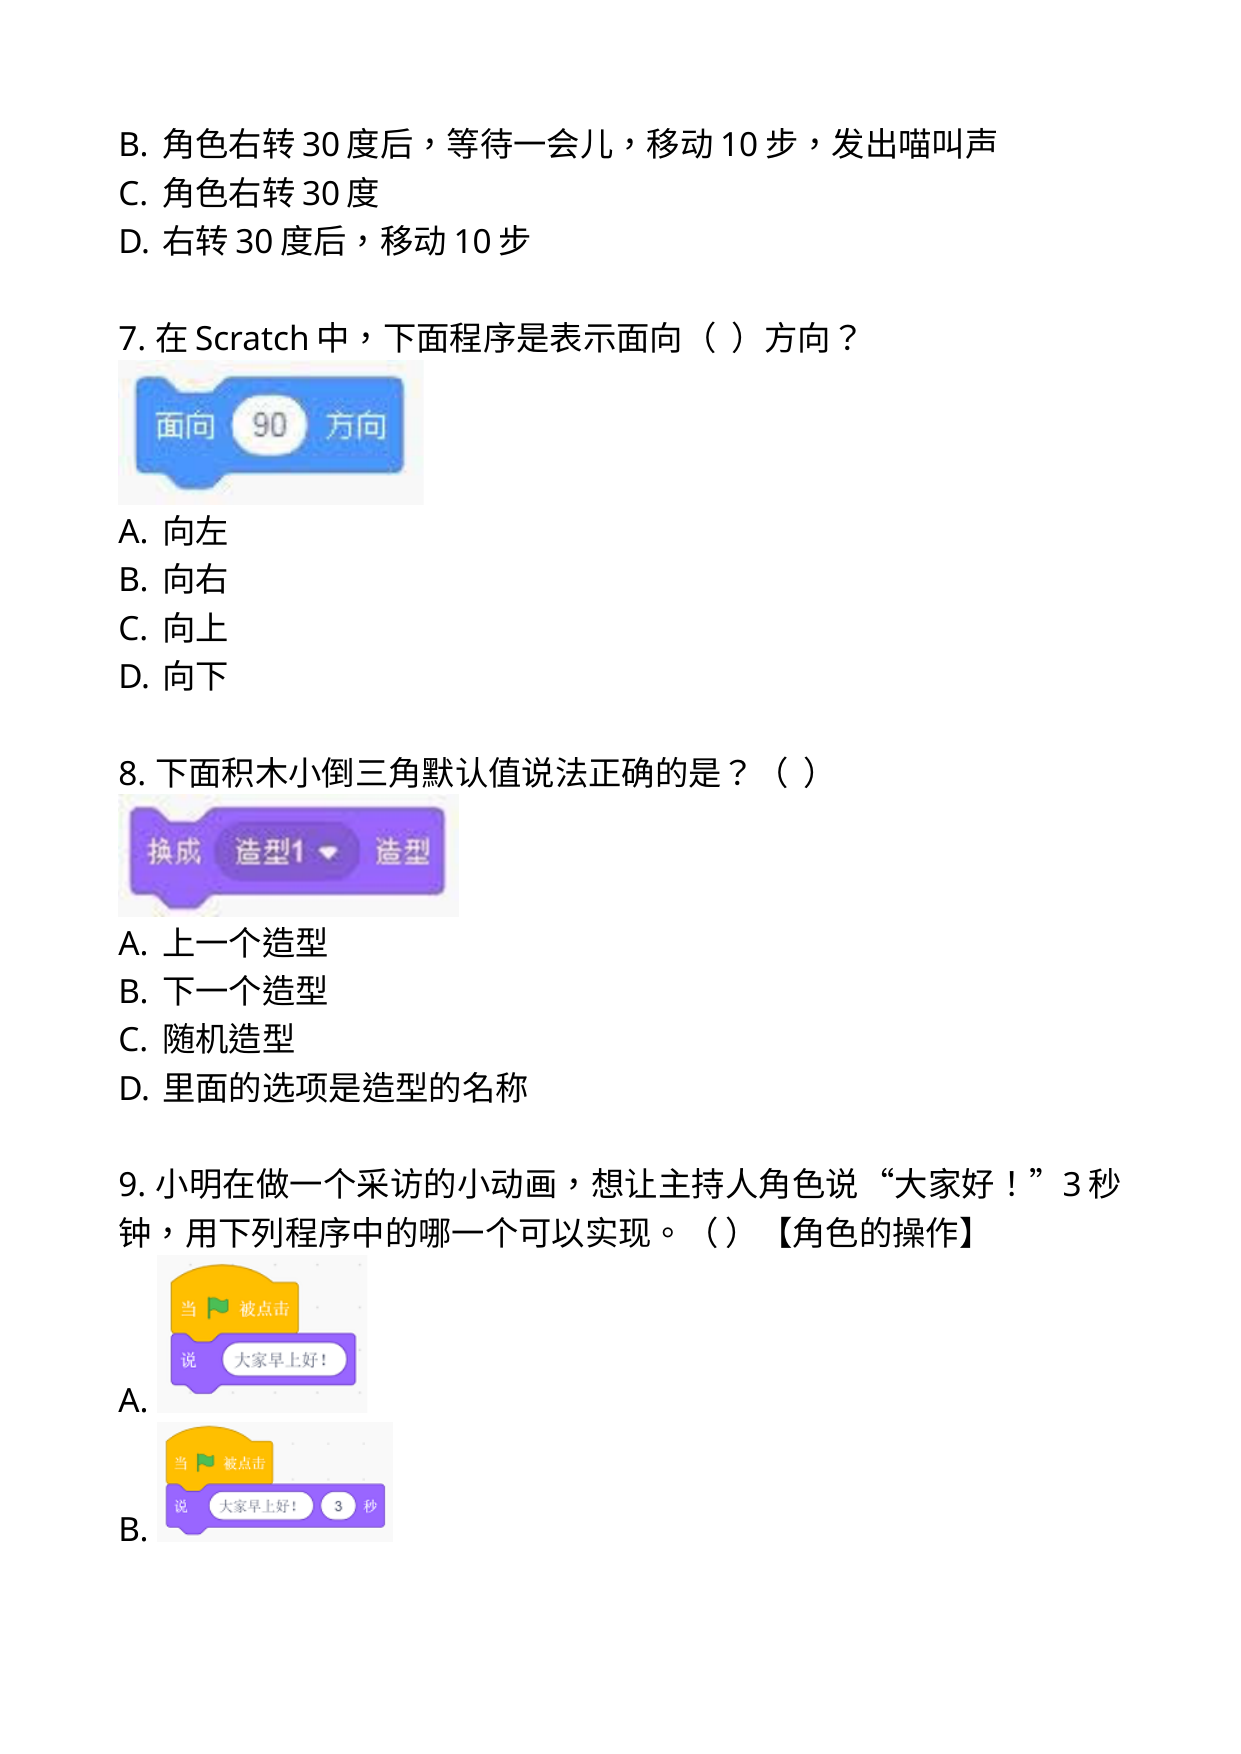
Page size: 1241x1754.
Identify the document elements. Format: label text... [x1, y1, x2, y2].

text D. 向下 [118, 650, 1122, 698]
text B. [118, 1422, 1122, 1551]
picture [118, 360, 424, 505]
text 7. 在Scratch中，下面程序是表示面向（ ）方向？ [118, 312, 1122, 360]
text D. 右转30度后，移动10步 [118, 215, 1122, 263]
text C. 随机造型 [118, 1013, 1122, 1062]
text A. 上一个造型 [118, 916, 1122, 965]
text A. 向左 [118, 504, 1122, 553]
text C. 向上 [118, 601, 1122, 650]
text B. 下一个造型 [118, 965, 1122, 1013]
text A. [118, 1255, 1122, 1422]
text B. 角色右转30度后，等待一会儿，移动10步，发出喵叫声 [118, 118, 1122, 167]
text C. 角色右转30度 [118, 167, 1122, 215]
text B. 向右 [118, 553, 1122, 601]
picture [118, 794, 459, 917]
picture [157, 1255, 368, 1413]
text 8. 下面积木小倒三角默认值说法正确的是？（ ） [118, 746, 1122, 795]
text D. 里面的选项是造型的名称 [118, 1062, 1122, 1110]
picture [157, 1422, 393, 1542]
text 9. 小明在做一个采访的小动画，想让主持人角色说“大家好！”3秒钟，用下列程序中的哪一个可以实现。（ ）【角色的操作】 [118, 1158, 1122, 1255]
